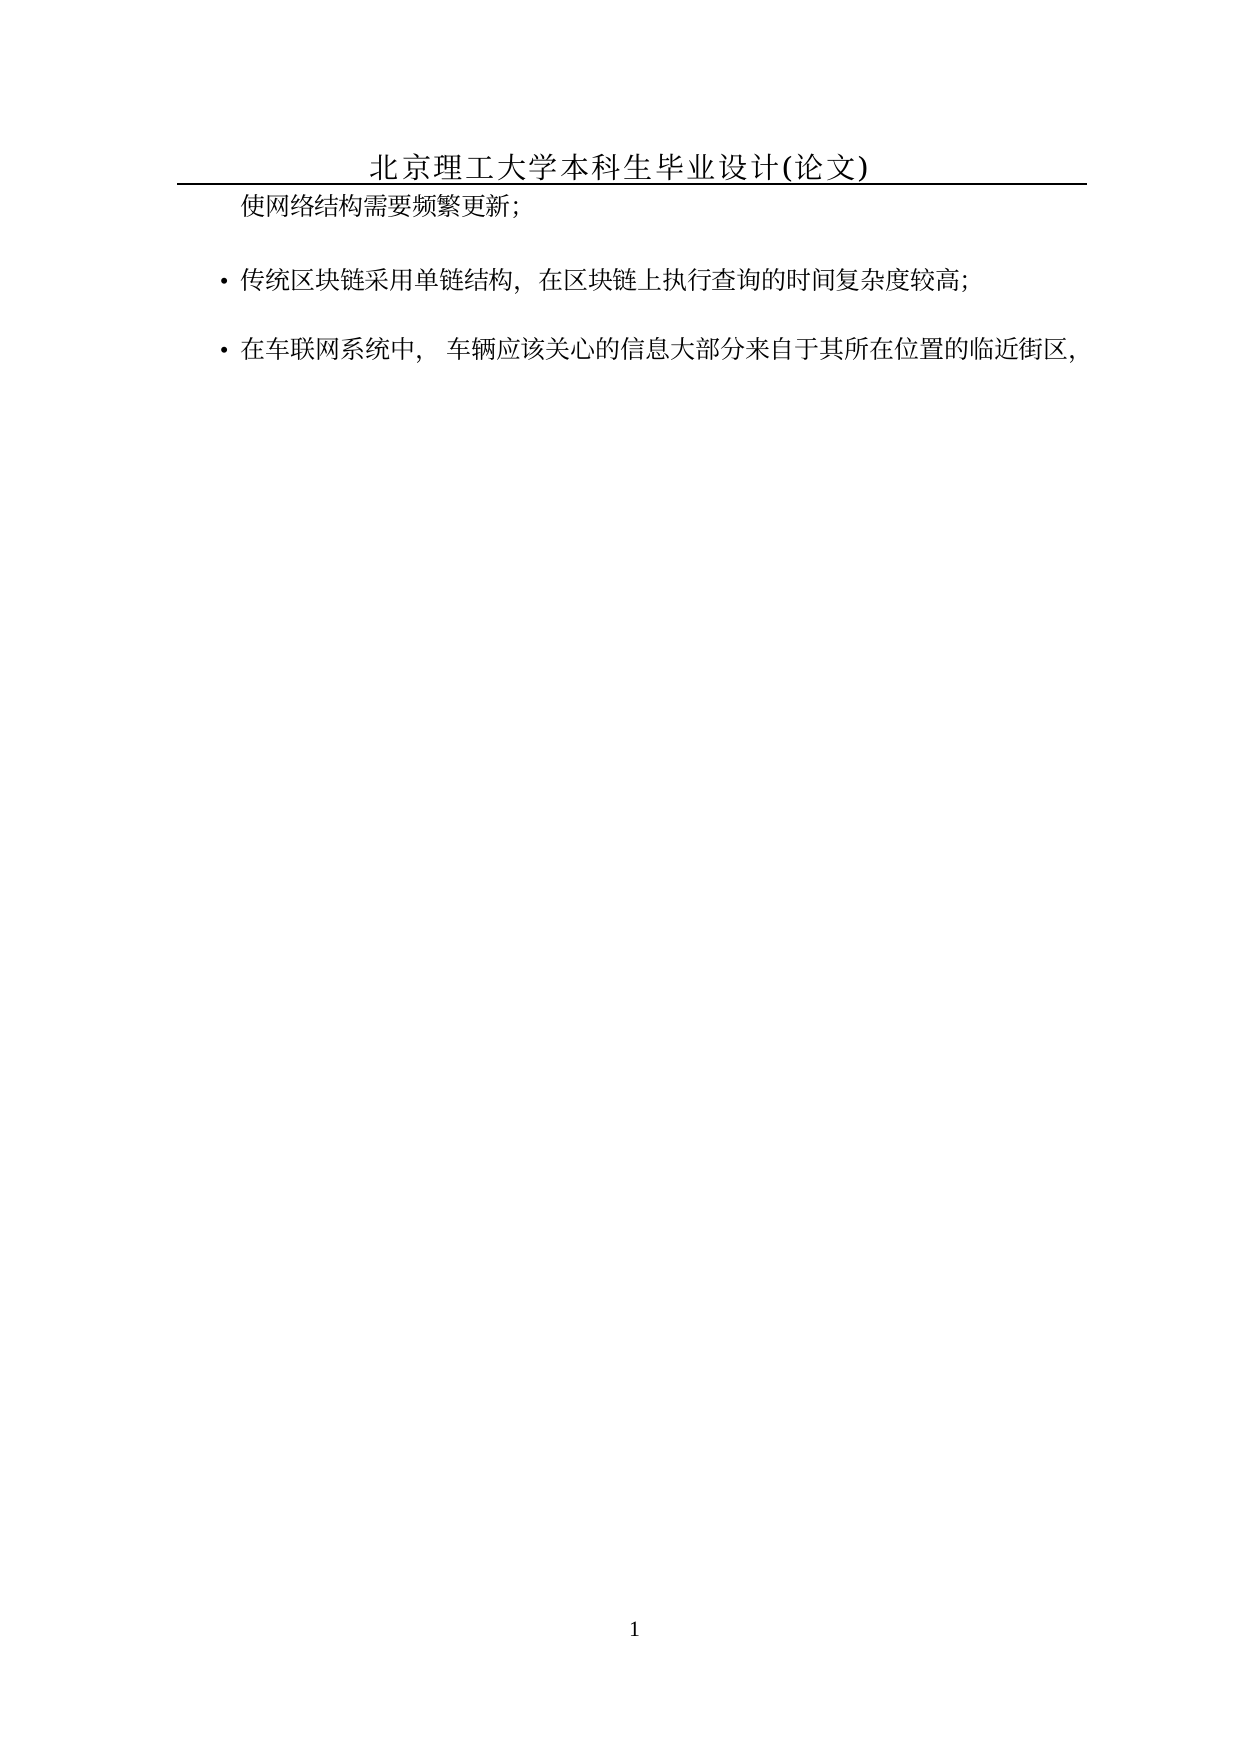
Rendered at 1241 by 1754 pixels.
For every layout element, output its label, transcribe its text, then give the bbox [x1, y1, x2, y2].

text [219, 186, 1087, 222]
text • 在车联网系统中， 车辆应该关心的信息大部分来自于其所在位置的临近街区， [219, 332, 1099, 365]
text • 传统区块链采用单链结构，在区块链上执行查询的时间复杂度较高； [219, 264, 1099, 296]
